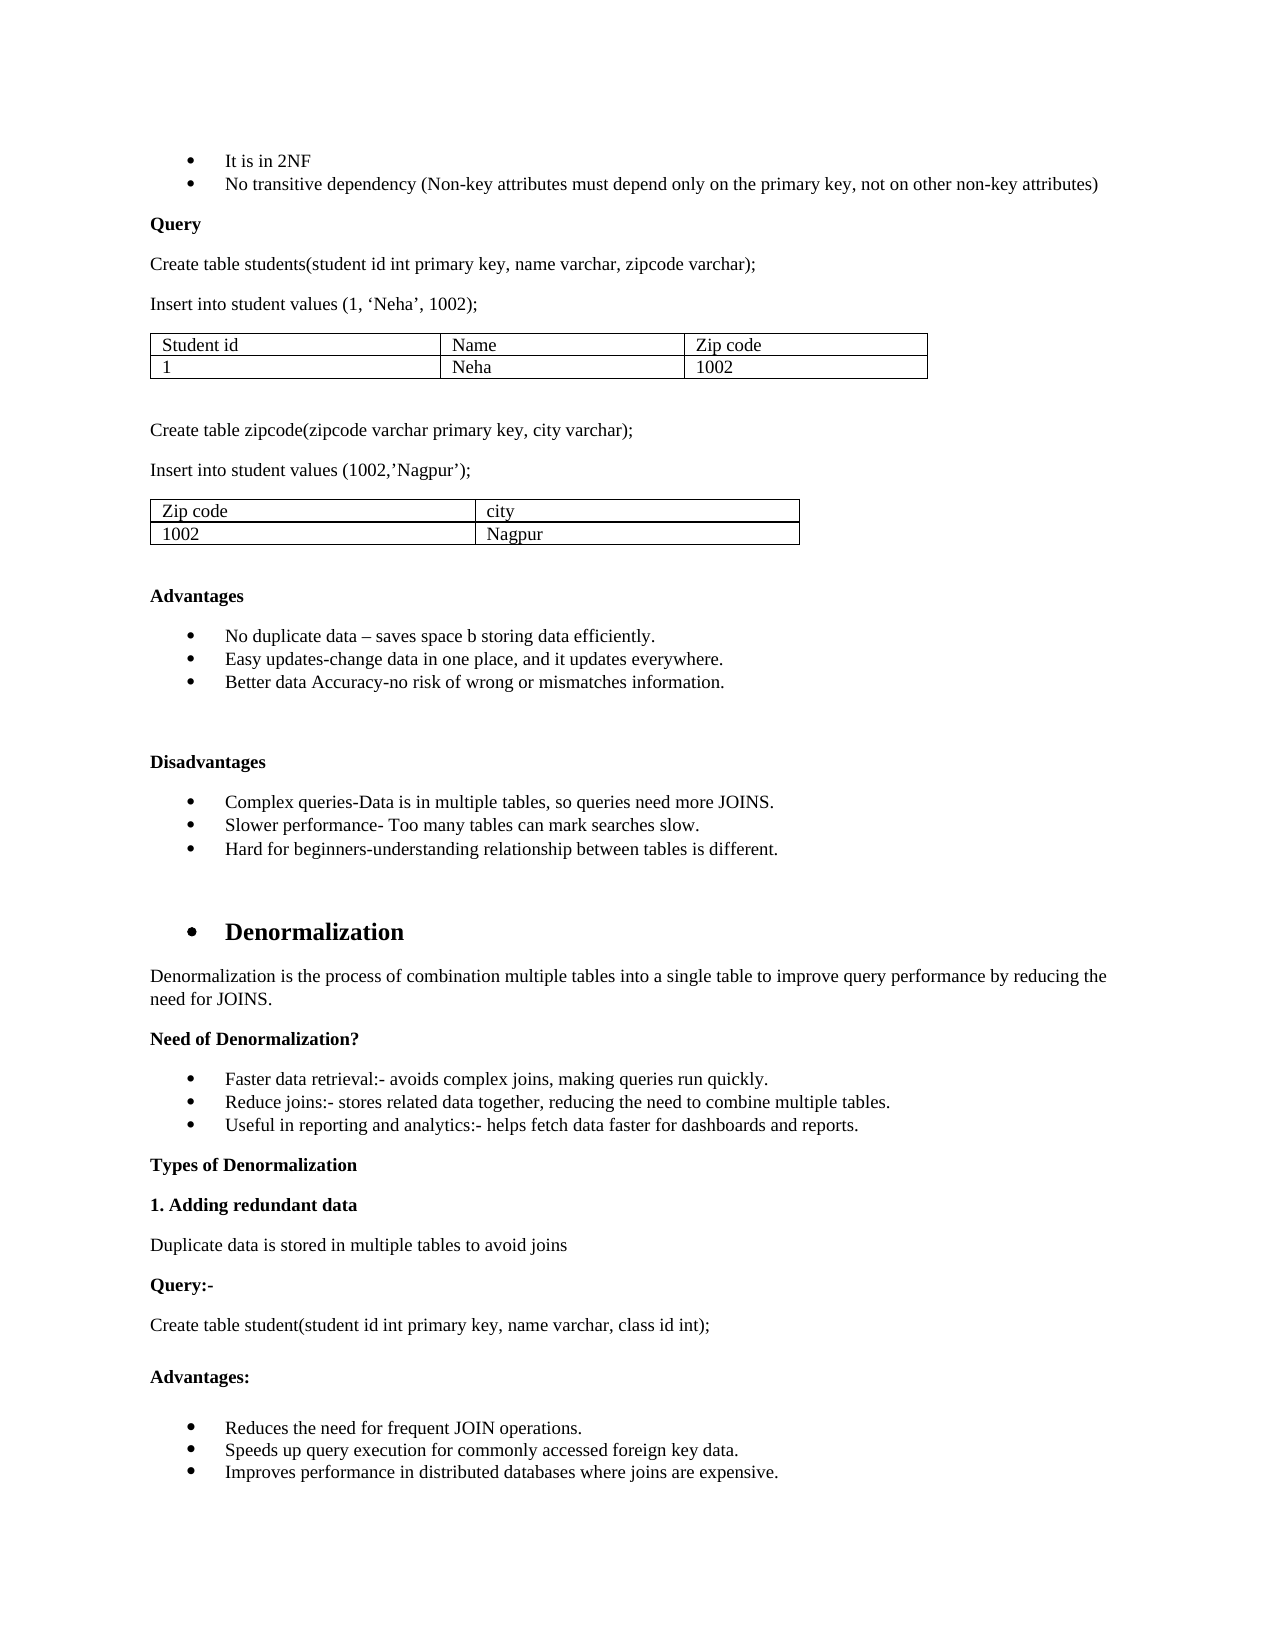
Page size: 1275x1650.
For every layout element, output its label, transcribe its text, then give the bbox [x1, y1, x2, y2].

list Complex queries-Data is in multiple tables, so queries need more JOINS. [187, 791, 1125, 812]
table_cell 1002 [151, 523, 475, 544]
text Create table zipcode(zipcode varchar primary key, city varchar); [150, 419, 1125, 441]
list Useful in reporting and analytics:- helps fetch data faster for dashboards and reports. [187, 1114, 1125, 1136]
table_header Zip code [151, 500, 475, 521]
text Insert into student values (1, ‘Neha’, 1002); [150, 293, 1125, 314]
list Faster data retrieval:- avoids complex joins, making queries run quickly. [187, 1068, 1125, 1089]
list No duplicate data – saves space b storing data efficiently. [187, 625, 1125, 646]
table_header city [476, 500, 799, 521]
table_cell 1 [151, 356, 440, 378]
text 1. Adding redundant data [150, 1194, 1125, 1216]
text Duplicate data is stored in multiple tables to avoid joins [150, 1234, 1125, 1256]
text Query [150, 213, 1125, 235]
list Better data Accuracy-no risk of wrong or mismatches information. [187, 671, 1125, 693]
text Advantages [150, 585, 1125, 606]
list Speeds up query execution for commonly accessed foreign key data. [187, 1439, 1125, 1461]
text Insert into student values (1002,’Nagpur’); [150, 459, 1125, 480]
table_header Name [441, 334, 684, 355]
list Reduces the need for frequent JOIN operations. [187, 1417, 1125, 1439]
table_cell 1002 [685, 356, 927, 378]
text Types of Denormalization [150, 1154, 1125, 1176]
list Reduce joins:- stores related data together, reducing the need to combine multiple tables. [187, 1091, 1125, 1113]
list Denormalization [187, 917, 1125, 946]
text Create table student(student id int primary key, name varchar, class id int); [150, 1314, 1125, 1335]
list No transitive dependency (Non-key attributes must depend only on the primary key, not on other non-key attributes) [187, 173, 1125, 195]
text Disadvantages [150, 751, 1125, 773]
list It is in 2NF [187, 150, 1125, 172]
table_cell Nagpur [476, 523, 799, 544]
text Advantages: [150, 1366, 1125, 1388]
table_header Student id [151, 334, 440, 355]
text Denormalization is the process of combination multiple tables into a single table to improve query performance by reducing the need for JOINS. [150, 965, 1125, 1010]
table_header Zip code [685, 334, 927, 355]
list Improves performance in distributed databases where joins are expensive. [187, 1461, 1125, 1483]
text Create table students(student id int primary key, name varchar, zipcode varchar); [150, 253, 1125, 274]
list Easy updates-change data in one place, and it updates everywhere. [187, 648, 1125, 669]
text Query:- [150, 1274, 1125, 1296]
text Need of Denormalization? [150, 1028, 1125, 1049]
list Slower performance- Too many tables can mark searches slow. [187, 814, 1125, 836]
list Hard for beginners-understanding relationship between tables is different. [187, 837, 1125, 859]
table_cell Neha [441, 356, 684, 378]
